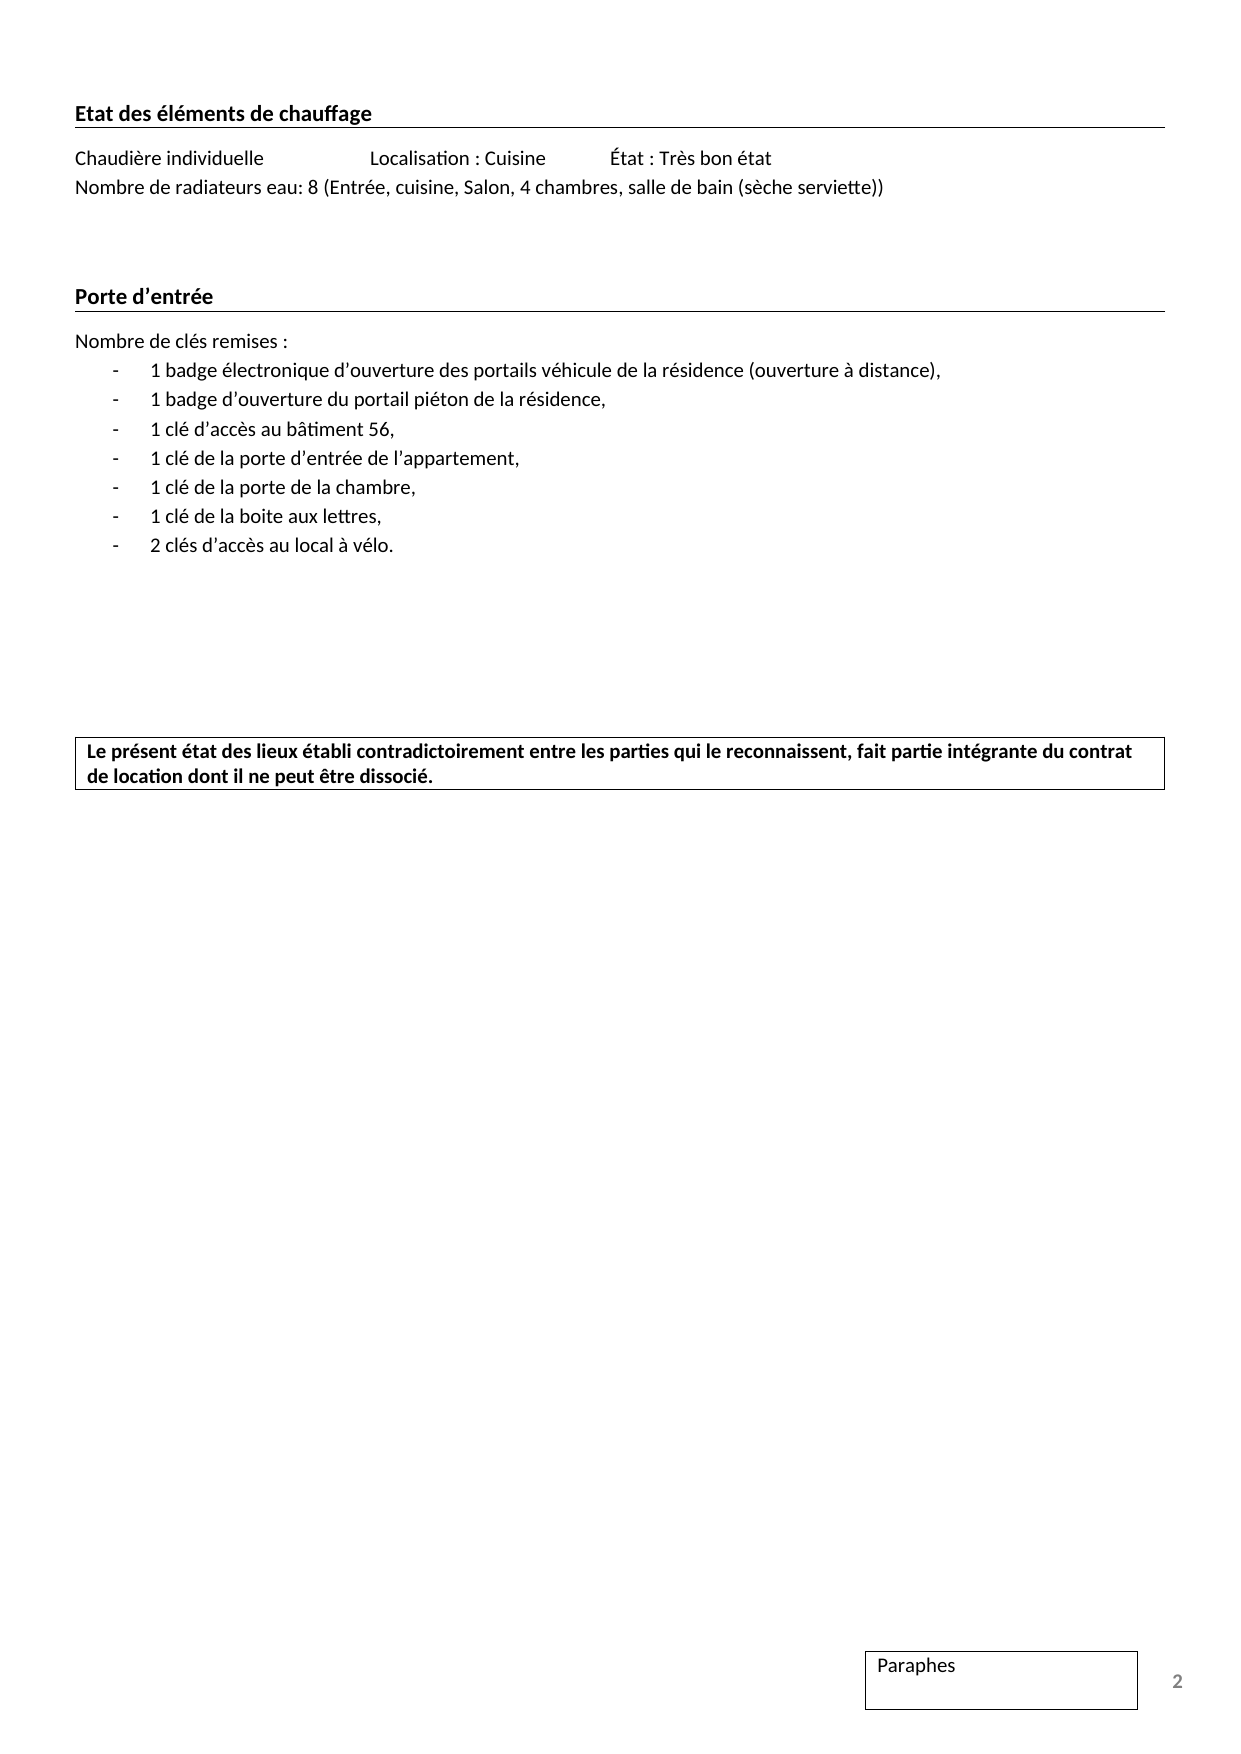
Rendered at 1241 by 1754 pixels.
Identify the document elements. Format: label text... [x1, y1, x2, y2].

list 1 clé de la boite aux lettres, [112, 503, 1165, 529]
list 2 clés d’accès au local à vélo. [112, 532, 1165, 558]
subtitle Etat des éléments de chauffage [75, 99, 1165, 127]
table_header Le présent état des lieux établi contradictoirement entre les parties qui le reconnaissent, fait partie intégrante du contrat de location dont il ne peut être dissocié. [76, 738, 1164, 789]
list 1 badge d’ouverture du portail piéton de la résidence, [112, 387, 1165, 412]
text Nombre de radiateurs eau: 8 (Entrée, cuisine, Salon, 4 chambres, salle de bain (sèche serviette)) [75, 174, 1165, 199]
list 1 clé de la porte d’entrée de l’appartement, [112, 445, 1165, 470]
text Nombre de clés remises : [75, 328, 1165, 354]
text Chaudière individuelle Localisation : Cuisine État : Très bon état [75, 145, 1165, 170]
list 1 badge électronique d’ouverture des portails véhicule de la résidence (ouverture à distance), [112, 357, 1165, 383]
list 1 clé d’accès au bâtiment 56, [112, 416, 1165, 441]
list 1 clé de la porte de la chambre, [112, 474, 1165, 499]
subtitle Porte d’entrée [75, 282, 1165, 311]
